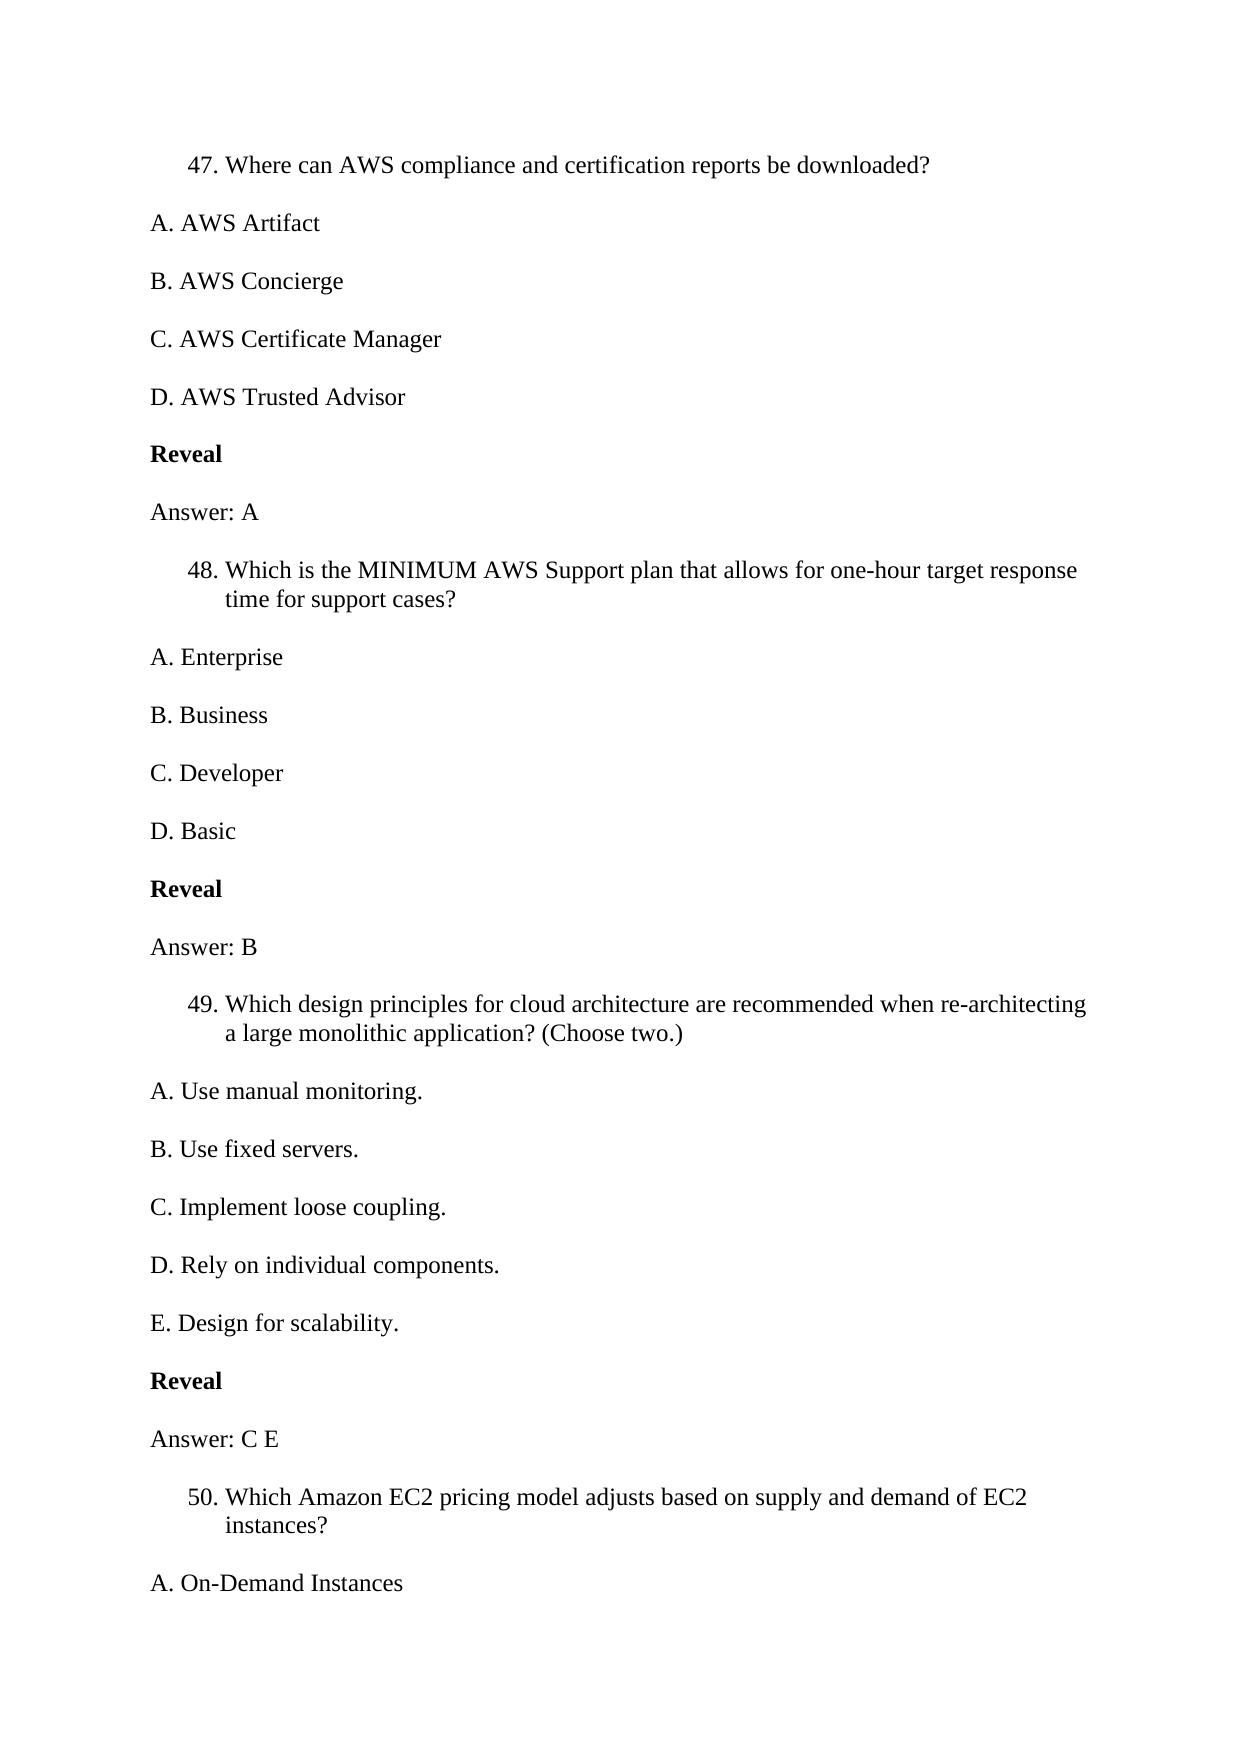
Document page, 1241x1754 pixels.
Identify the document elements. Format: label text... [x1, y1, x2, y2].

text Answer: A [150, 497, 1090, 526]
text D. Rely on individual components. [150, 1250, 1090, 1279]
text B. Business [150, 700, 1090, 729]
text Answer: B [150, 932, 1090, 960]
text C. AWS Certificate Manager [150, 324, 1090, 352]
text A. On-Demand Instances [150, 1568, 1090, 1597]
text B. Use fixed servers. [150, 1134, 1090, 1163]
text Answer: C E [150, 1424, 1090, 1452]
text Reveal [150, 1366, 1090, 1394]
text D. AWS Trusted Advisor [150, 382, 1090, 410]
text B. AWS Concierge [150, 266, 1090, 294]
text C. Developer [150, 758, 1090, 787]
list Which design principles for cloud architecture are recommended when re-architecting a large monolithic application? (Choose two.) [187, 989, 1090, 1047]
text C. Implement loose coupling. [150, 1192, 1090, 1221]
text Reveal [150, 439, 1090, 468]
list Which is the MINIMUM AWS Support plan that allows for one-hour target response time for support cases? [187, 555, 1090, 613]
text A. Use manual monitoring. [150, 1076, 1090, 1105]
list Where can AWS compliance and certification reports be downloaded? [187, 150, 1090, 179]
text A. AWS Artifact [150, 208, 1090, 237]
text A. Enterprise [150, 642, 1090, 671]
text E. Design for scalability. [150, 1308, 1090, 1337]
text D. Basic [150, 816, 1090, 844]
list Which Amazon EC2 pricing model adjusts based on supply and demand of EC2 instances? [187, 1482, 1090, 1539]
text Reveal [150, 874, 1090, 902]
